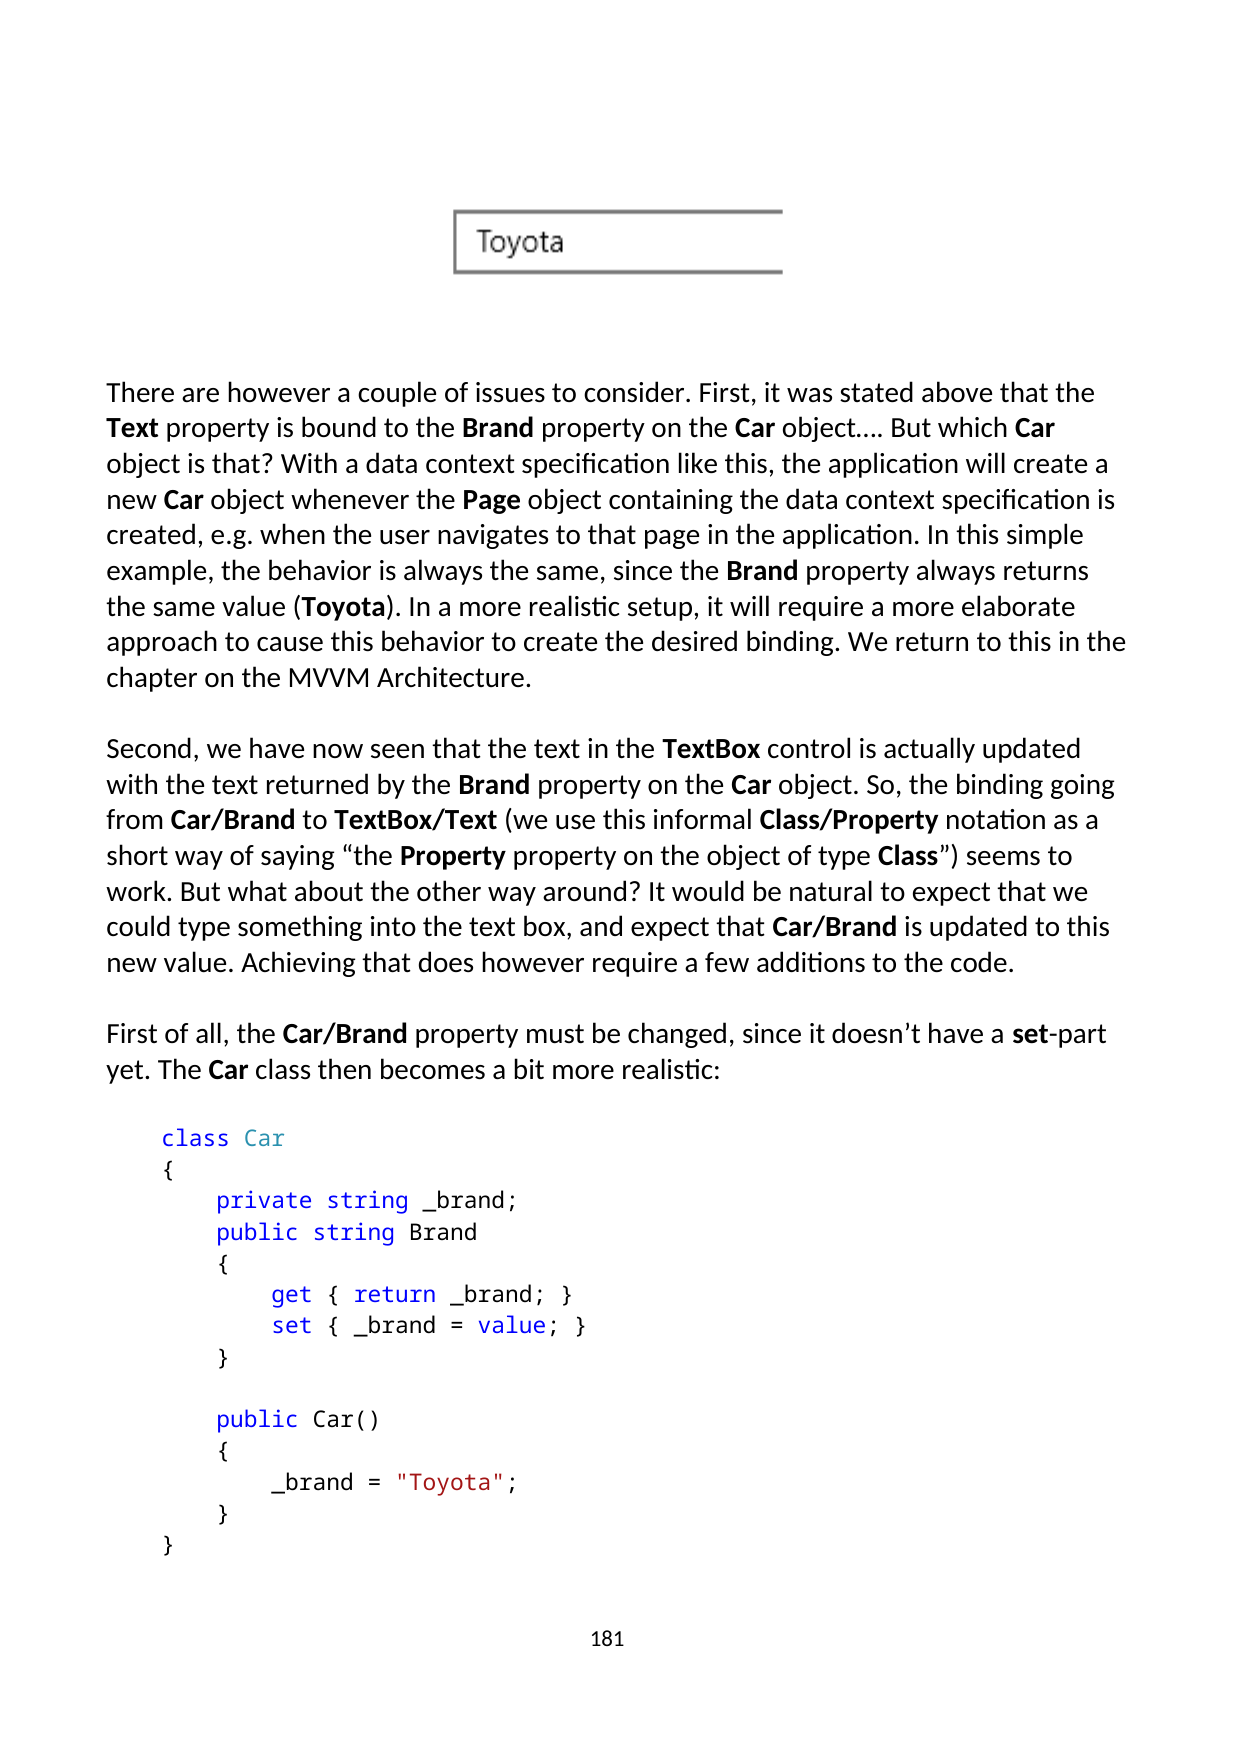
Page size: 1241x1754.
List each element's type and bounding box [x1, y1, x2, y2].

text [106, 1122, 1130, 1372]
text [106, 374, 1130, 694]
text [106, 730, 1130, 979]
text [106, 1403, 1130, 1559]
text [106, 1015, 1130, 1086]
picture [453, 162, 783, 339]
